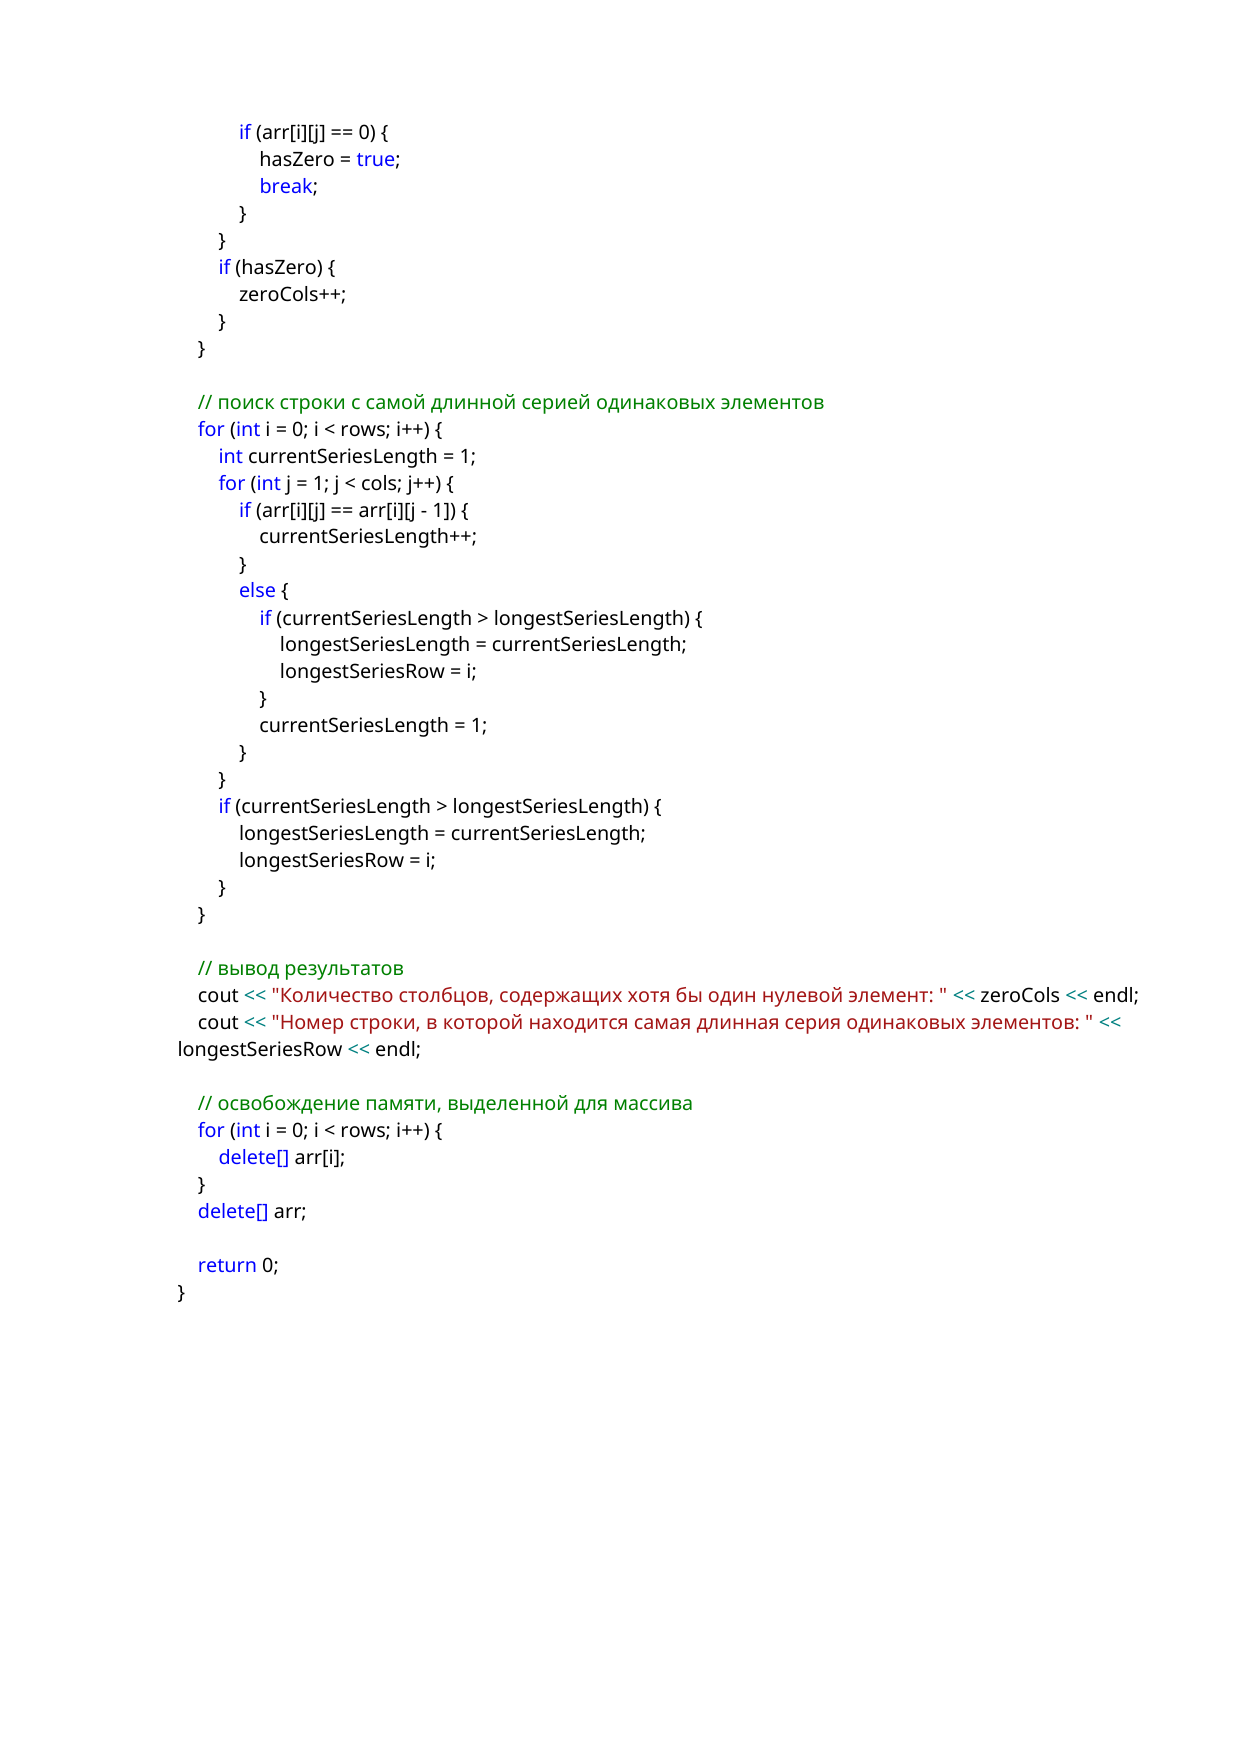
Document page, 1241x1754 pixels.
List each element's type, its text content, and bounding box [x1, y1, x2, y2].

text } [177, 226, 1152, 253]
text if (currentSeriesLength > longestSeriesLength) { [177, 604, 1152, 631]
text currentSeriesLength++; [177, 523, 1152, 550]
text } [177, 685, 1152, 712]
text longestSeriesRow = i; [177, 847, 1152, 873]
text int currentSeriesLength = 1; [177, 442, 1152, 469]
text } [177, 766, 1152, 793]
text hasZero = true; [177, 145, 1152, 172]
text for (int j = 1; j < cols; j++) { [177, 469, 1152, 496]
text if (arr[i][j] == arr[i][j - 1]) { [177, 496, 1152, 523]
text } [177, 1170, 1152, 1197]
text break; [177, 172, 1152, 199]
text delete[] arr; [177, 1197, 1152, 1224]
text } [177, 873, 1152, 901]
text } [177, 199, 1152, 226]
text currentSeriesLength = 1; [177, 712, 1152, 739]
text zeroCols++; [177, 280, 1152, 307]
text } [177, 334, 1152, 361]
text } [177, 739, 1152, 766]
text if (hasZero) { [177, 253, 1152, 280]
text } [177, 901, 1152, 927]
text } [177, 550, 1152, 577]
text // поиск строки с самой длинной серией одинаковых элементов [177, 388, 1152, 415]
text } [177, 307, 1152, 334]
text longestSeriesLength = currentSeriesLength; [177, 819, 1152, 847]
text longestSeriesRow = i; [177, 658, 1152, 685]
text longestSeriesLength = currentSeriesLength; [177, 631, 1152, 658]
text delete[] arr[i]; [177, 1143, 1152, 1170]
text if (arr[i][j] == 0) { [177, 118, 1152, 145]
text cout << "Количество столбцов, содержащих хотя бы один нулевой элемент: " << zeroCols << endl; [177, 981, 1152, 1008]
text else { [177, 577, 1152, 604]
text for (int i = 0; i < rows; i++) { [177, 1116, 1152, 1143]
text // вывод результатов [177, 954, 1152, 981]
text return 0; [177, 1251, 1152, 1278]
text } [177, 1278, 1152, 1305]
text cout << "Номер строки, в которой находится самая длинная серия одинаковых элементов: " << longestSeriesRow << endl; [177, 1008, 1152, 1062]
text for (int i = 0; i < rows; i++) { [177, 415, 1152, 442]
text if (currentSeriesLength > longestSeriesLength) { [177, 793, 1152, 819]
text // освобождение памяти, выделенной для массива [177, 1089, 1152, 1116]
